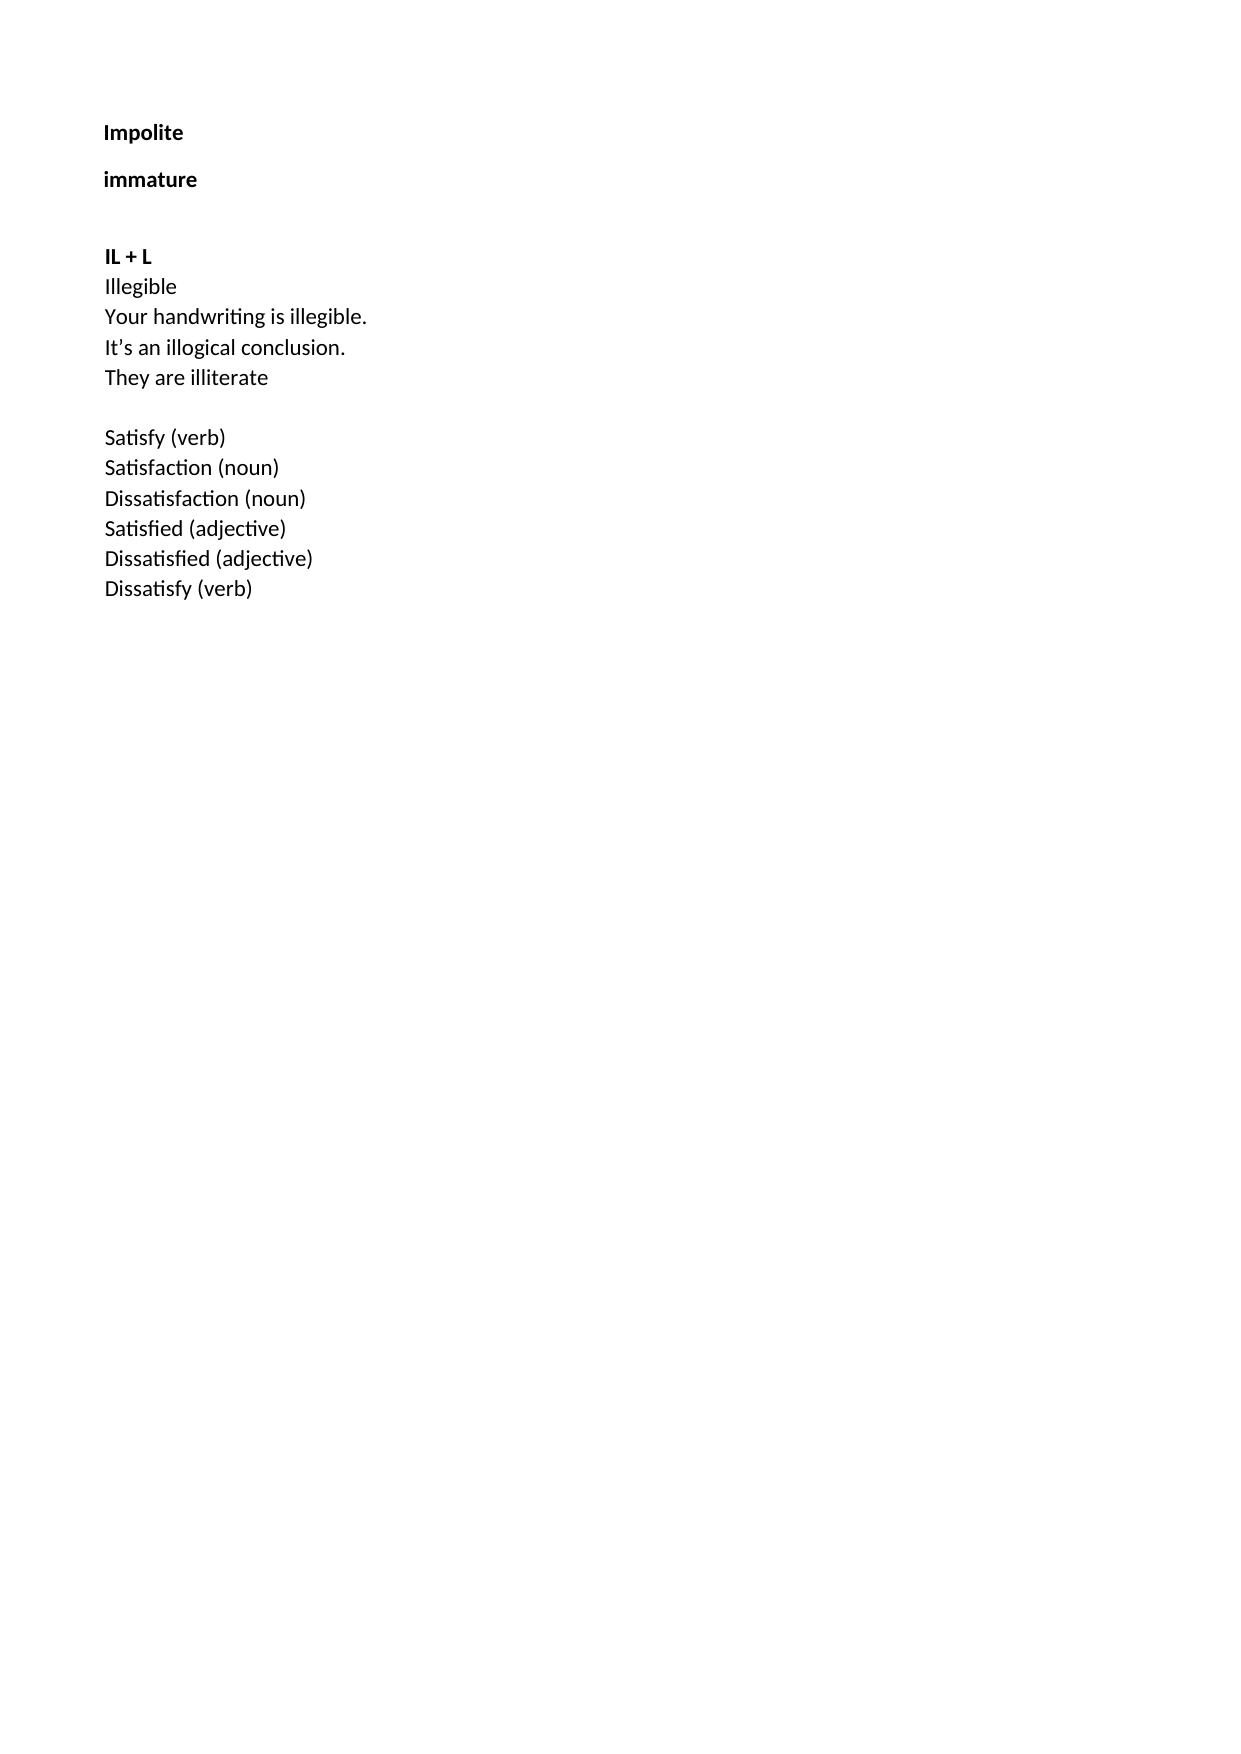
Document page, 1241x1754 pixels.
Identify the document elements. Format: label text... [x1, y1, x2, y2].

list Illegible [104, 272, 1152, 300]
list Satisfy (verb) [104, 423, 1152, 451]
list Dissatisfy (verb) [104, 574, 1152, 602]
list IL + L [104, 242, 1152, 270]
list Your handwriting is illegible. [104, 302, 1152, 331]
list Satisfaction (noun) [104, 453, 1152, 482]
list Satisfied (adjective) [104, 514, 1152, 542]
text Impolite [29, 118, 1152, 146]
list They are illiterate [104, 363, 1152, 391]
text immature [29, 165, 1152, 193]
list Dissatisfaction (noun) [104, 484, 1152, 512]
list It’s an illogical conclusion. [104, 333, 1152, 361]
list Dissatisfied (adjective) [104, 544, 1152, 572]
